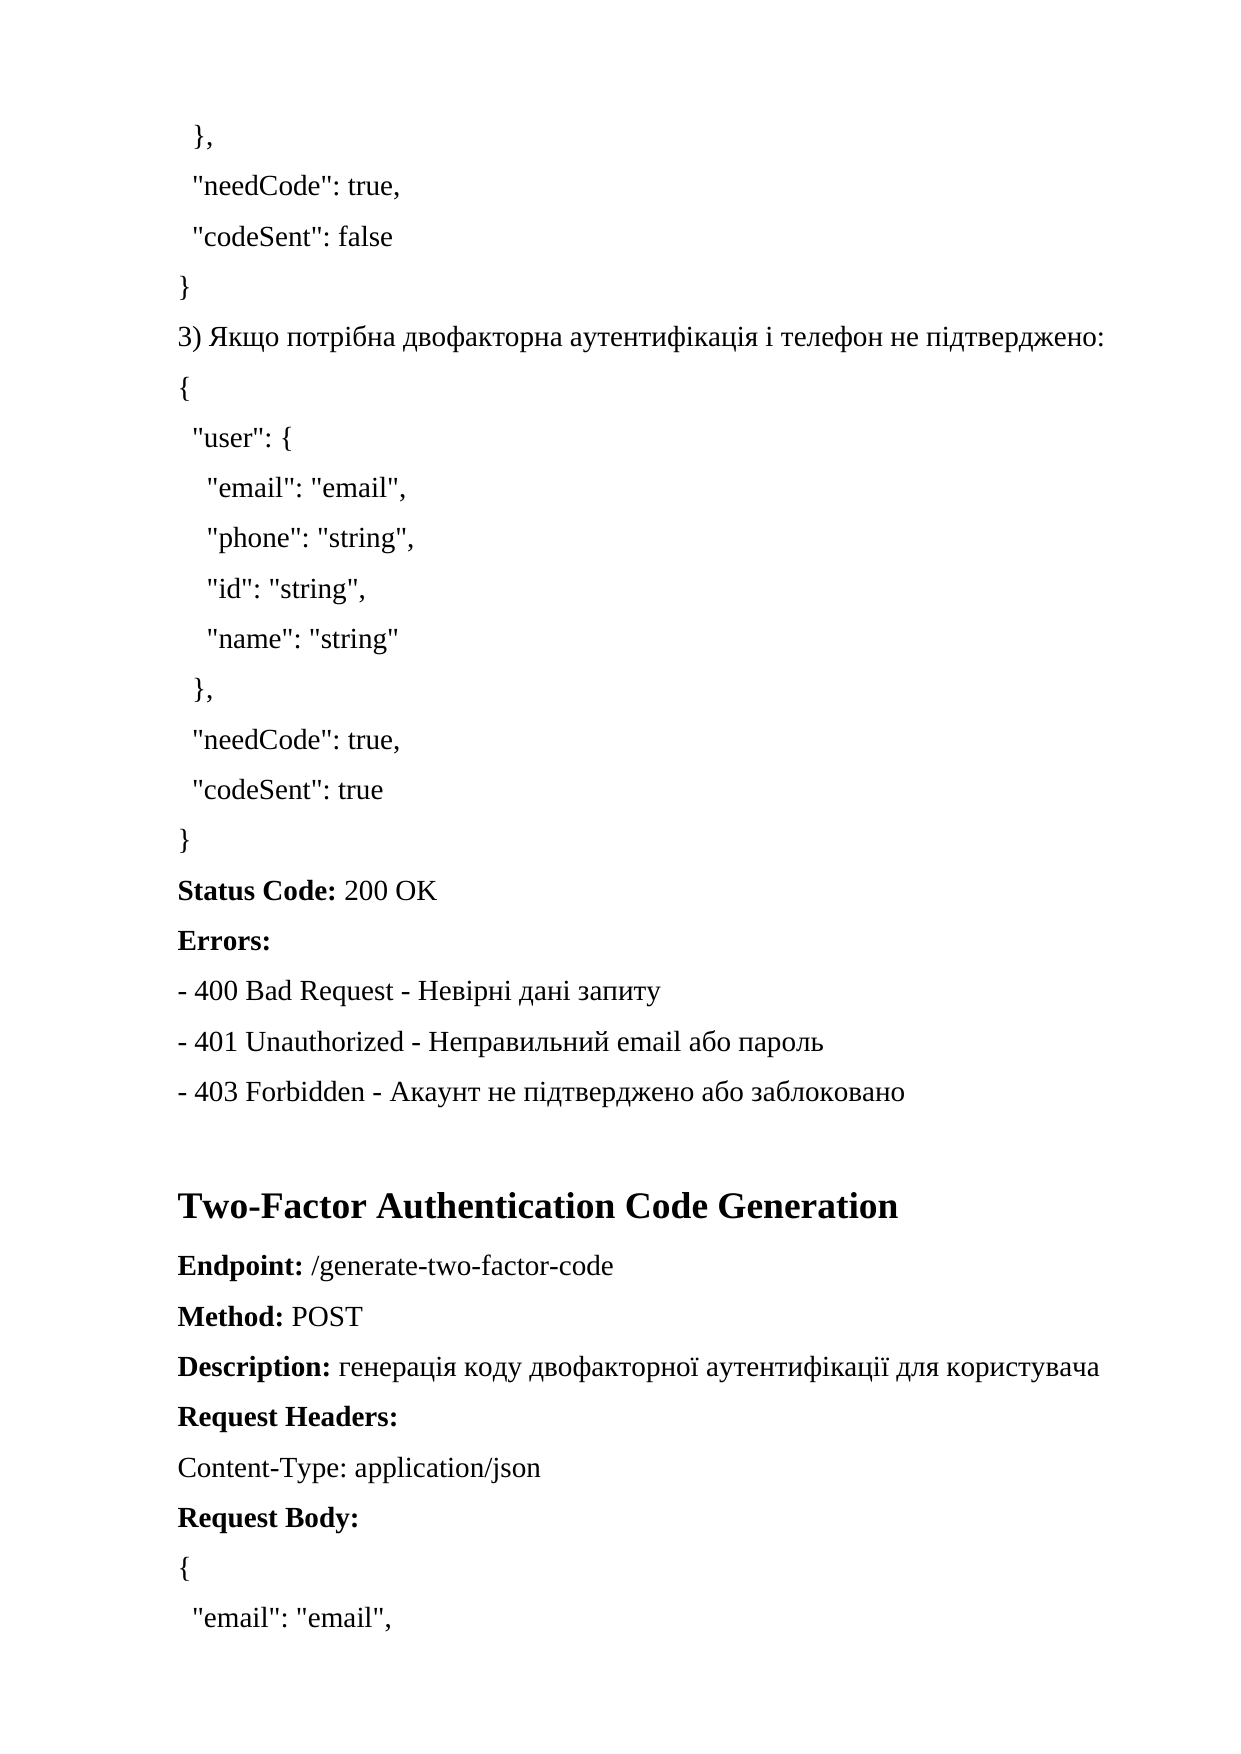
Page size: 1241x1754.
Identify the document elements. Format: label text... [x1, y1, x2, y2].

text "id": "string", [177, 571, 1152, 604]
subtitle Two-Factor Authentication Code Generation [177, 1184, 1152, 1227]
text Content-Type: application/json [177, 1450, 1152, 1483]
text Errors: [177, 923, 1152, 957]
text { [177, 370, 1152, 403]
text Description: генерація коду двофакторної аутентифікації для користувача [177, 1349, 1152, 1383]
text Endpoint: /generate-two-factor-code [177, 1248, 1152, 1282]
text } [177, 822, 1152, 856]
text 3) Якщо потрібна двофакторна аутентифікація і телефон не підтверджено: [177, 319, 1152, 353]
text }, [177, 118, 1152, 152]
text - 400 Bad Request - Невірні дані запиту [177, 973, 1152, 1007]
text Status Code: 200 OK [177, 873, 1152, 906]
text "email": "email", [177, 1601, 1152, 1634]
text "phone": "string", [177, 521, 1152, 554]
text Request Body: [177, 1500, 1152, 1533]
text "needCode": true, [177, 722, 1152, 755]
text - 403 Forbidden - Акаунт не підтверджено або заблоковано [177, 1074, 1152, 1108]
text { [177, 1550, 1152, 1584]
text Request Headers: [177, 1399, 1152, 1433]
text - 401 Unauthorized - Неправильний email або пароль [177, 1024, 1152, 1057]
text "codeSent": true [177, 772, 1152, 806]
text "user": { [177, 420, 1152, 453]
text "codeSent": false [177, 219, 1152, 252]
text "email": "email", [177, 470, 1152, 504]
text } [177, 269, 1152, 303]
text Method: POST [177, 1299, 1152, 1332]
text "needCode": true, [177, 168, 1152, 202]
text }, [177, 672, 1152, 705]
text "name": "string" [177, 621, 1152, 655]
